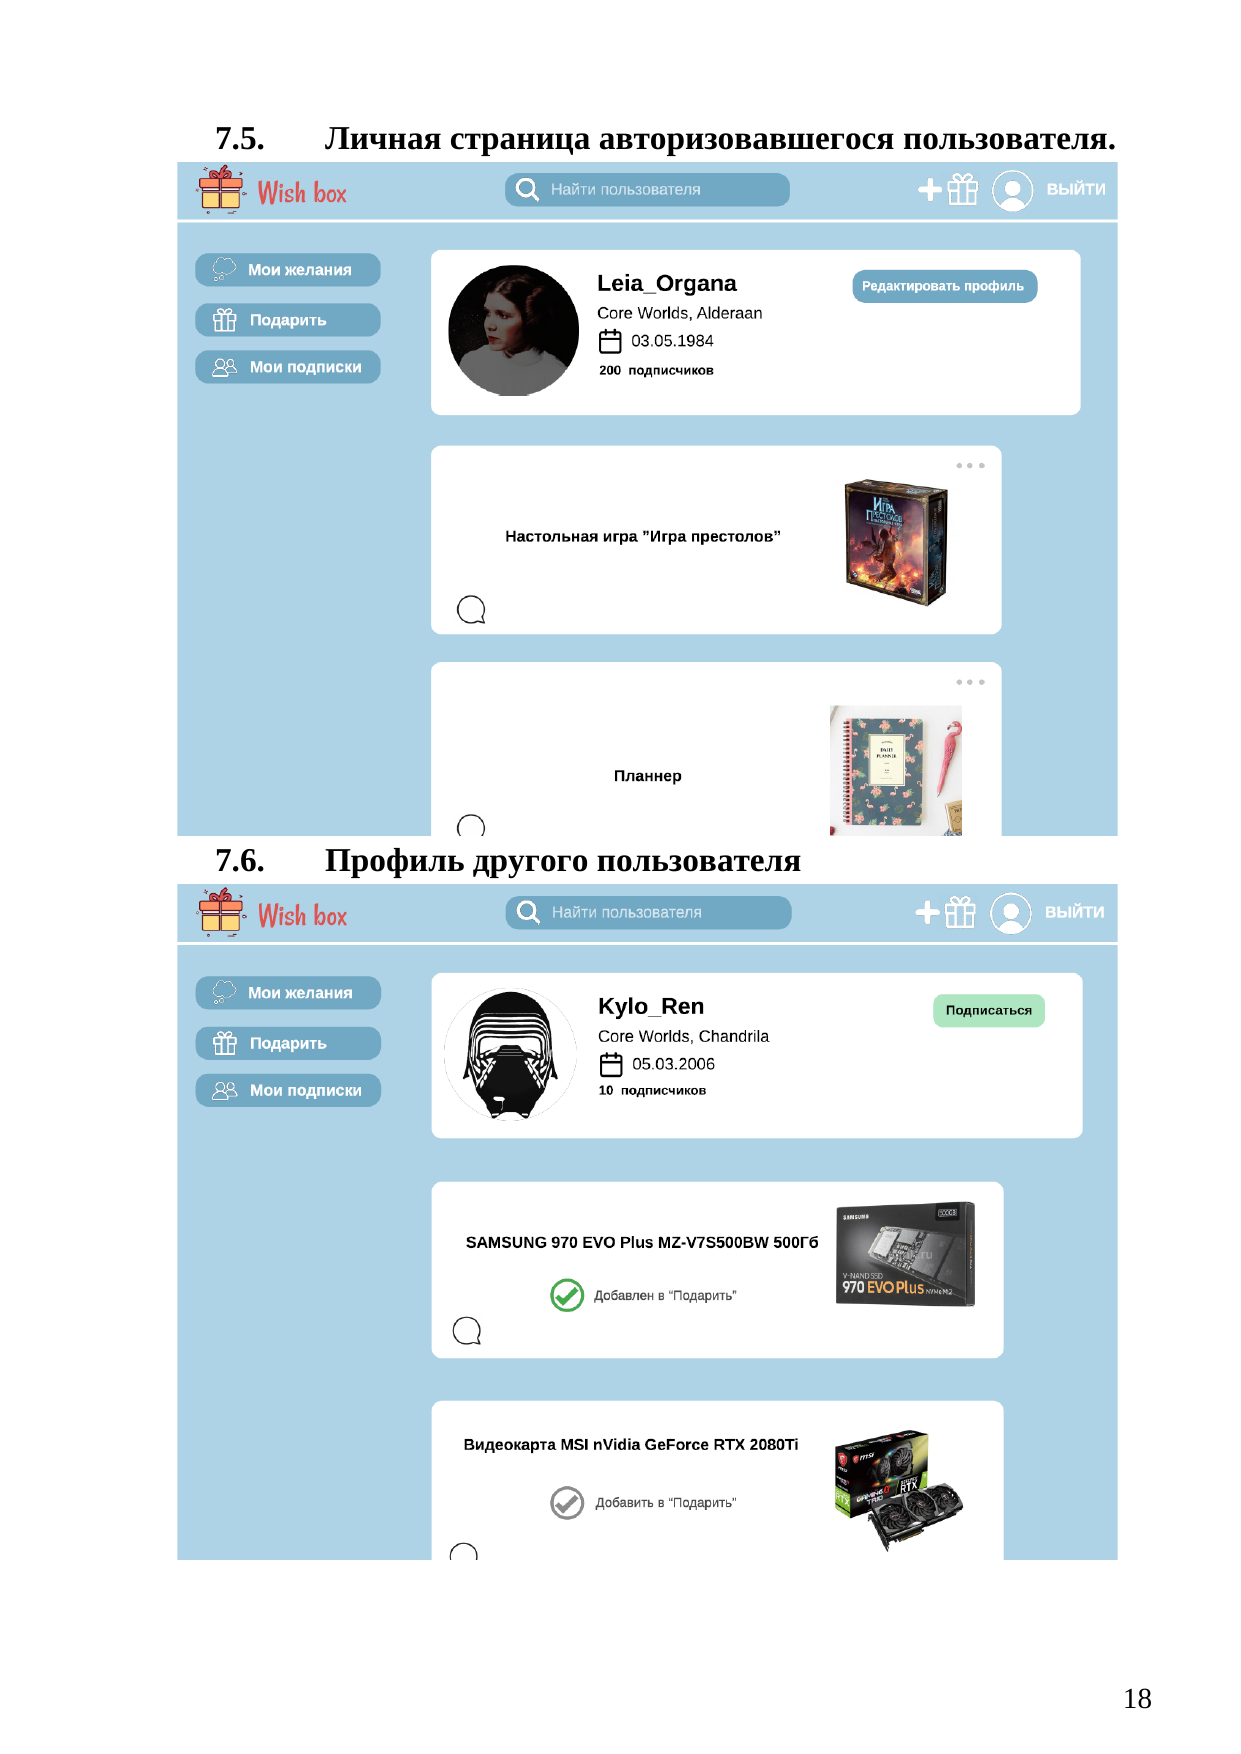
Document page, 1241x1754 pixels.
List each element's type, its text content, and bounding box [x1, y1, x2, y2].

text Профиль другого пользователя [215, 840, 1152, 878]
picture [177, 162, 1118, 836]
text Личная страница авторизовавшегося пользователя. [215, 118, 1152, 156]
picture [177, 884, 1118, 1560]
